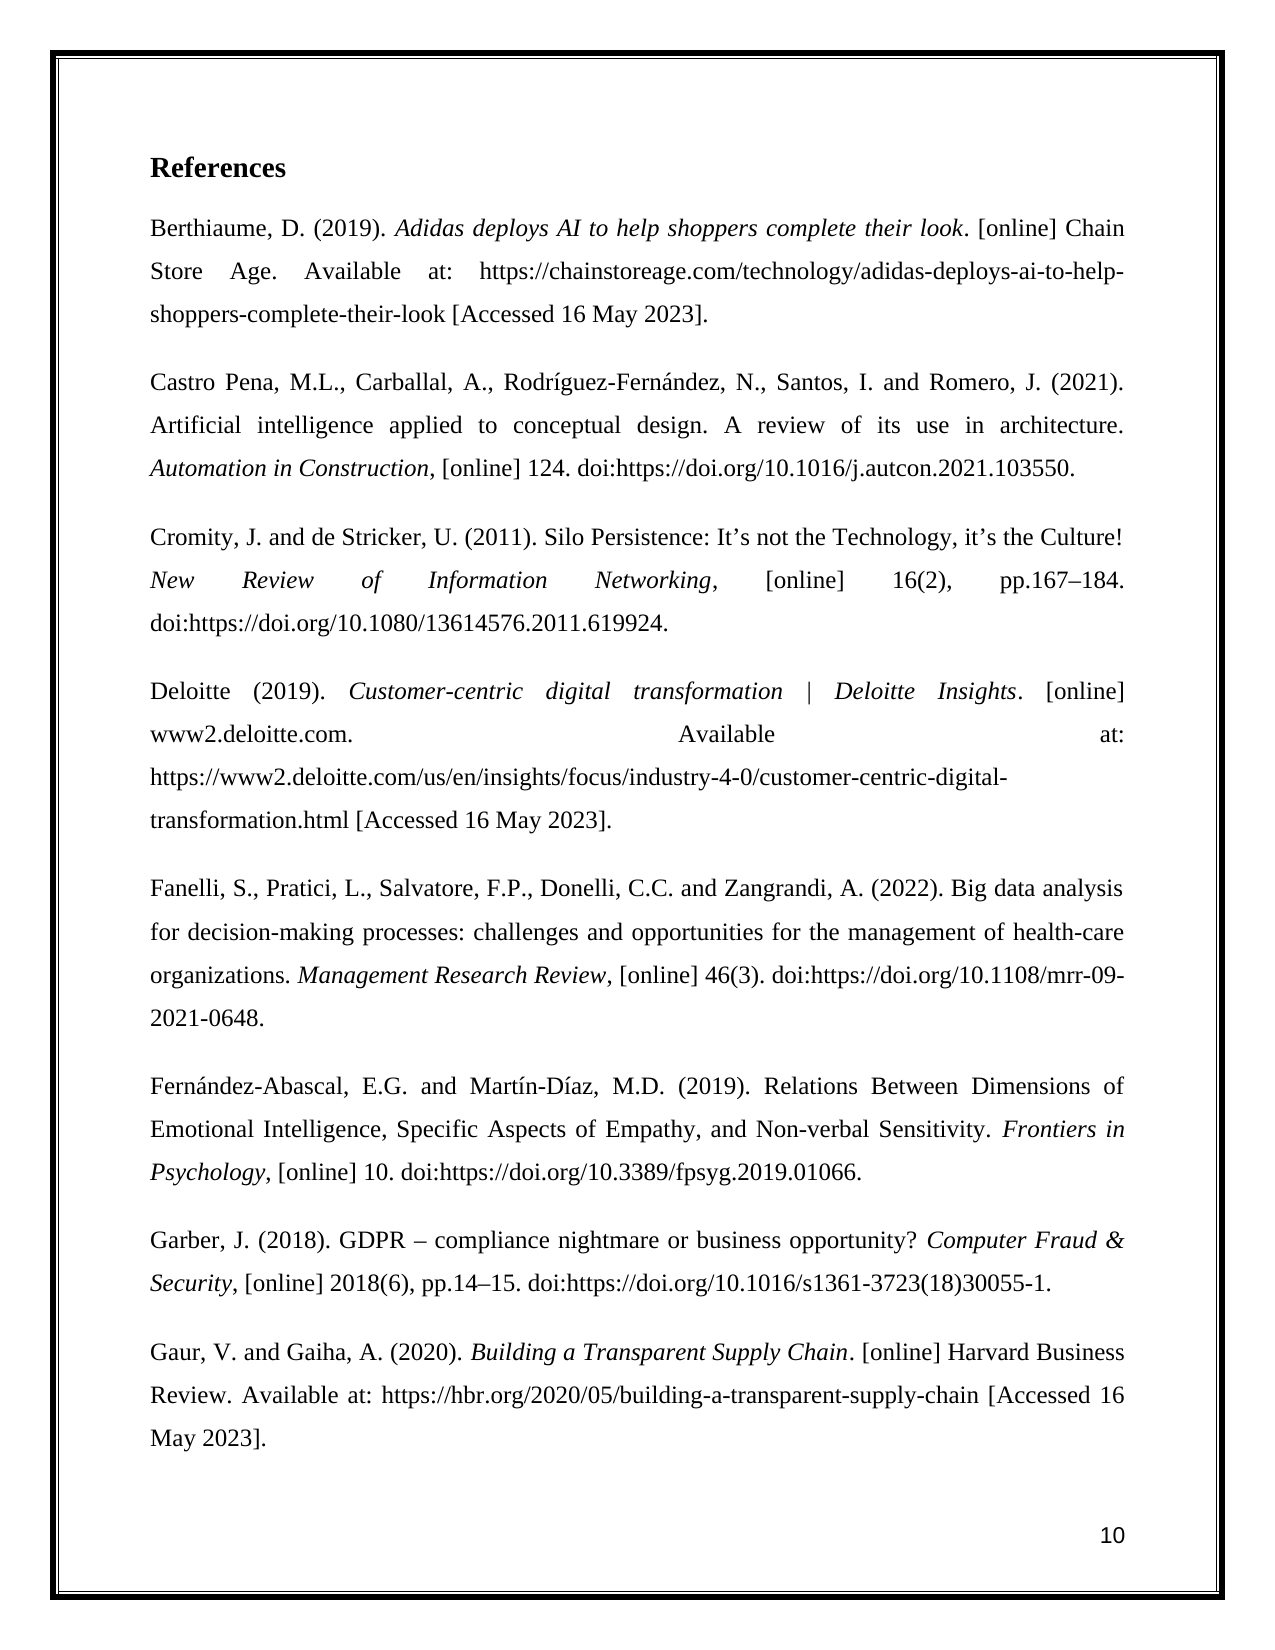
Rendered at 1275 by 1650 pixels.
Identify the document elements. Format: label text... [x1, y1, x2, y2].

subtitle References [150, 150, 1125, 183]
text Gaur, V. and Gaiha, A. (2020). Building a Transparent Supply Chain. [online] Harvard Business Review. Available at: https://hbr.org/2020/05/building-a-transparent-supply-chain [Accessed 16 May 2023]. [150, 1337, 1125, 1452]
text Garber, J. (2018). GDPR – compliance nightmare or business opportunity? Computer Fraud & Security, [online] 2018(6), pp.14–15. doi:https://doi.org/10.1016/s1361-3723(18)30055-1. [150, 1225, 1125, 1297]
text Deloitte (2019). Customer-centric digital transformation | Deloitte Insights. [online] www2.deloitte.com. Available at: https://www2.deloitte.com/us/en/insights/focus/industry-4-0/customer-centric-digital-transformation.html [Accessed 16 May 2023]. [150, 676, 1125, 834]
text Fernández-Abascal, E.G. and Martín-Díaz, M.D. (2019). Relations Between Dimensions of Emotional Intelligence, Specific Aspects of Empathy, and Non-verbal Sensitivity. Frontiers in Psychology, [online] 10. doi:https://doi.org/10.3389/fpsyg.2019.01066. [150, 1071, 1125, 1186]
text Berthiaume, D. (2019). Adidas deploys AI to help shoppers complete their look. [online] Chain Store Age. Available at: https://chainstoreage.com/technology/adidas-deploys-ai-to-help-shoppers-complete-their-look [Accessed 16 May 2023]. [150, 213, 1125, 328]
text Fanelli, S., Pratici, L., Salvatore, F.P., Donelli, C.C. and Zangrandi, A. (2022). Big data analysis for decision-making processes: challenges and opportunities for the management of health-care organizations. Management Research Review, [online] 46(3). doi:https://doi.org/10.1108/mrr-09-2021-0648. [150, 873, 1125, 1032]
text Cromity, J. and de Stricker, U. (2011). Silo Persistence: It’s not the Technology, it’s the Culture! New Review of Information Networking, [online] 16(2), pp.167–184. doi:https://doi.org/10.1080/13614576.2011.619924. [150, 522, 1125, 637]
text Castro Pena, M.L., Carballal, A., Rodríguez-Fernández, N., Santos, I. and Romero, J. (2021). Artificial intelligence applied to conceptual design. A review of its use in architecture. Automation in Construction, [online] 124. doi:https://doi.org/10.1016/j.autcon.2021.103550. [150, 367, 1125, 482]
